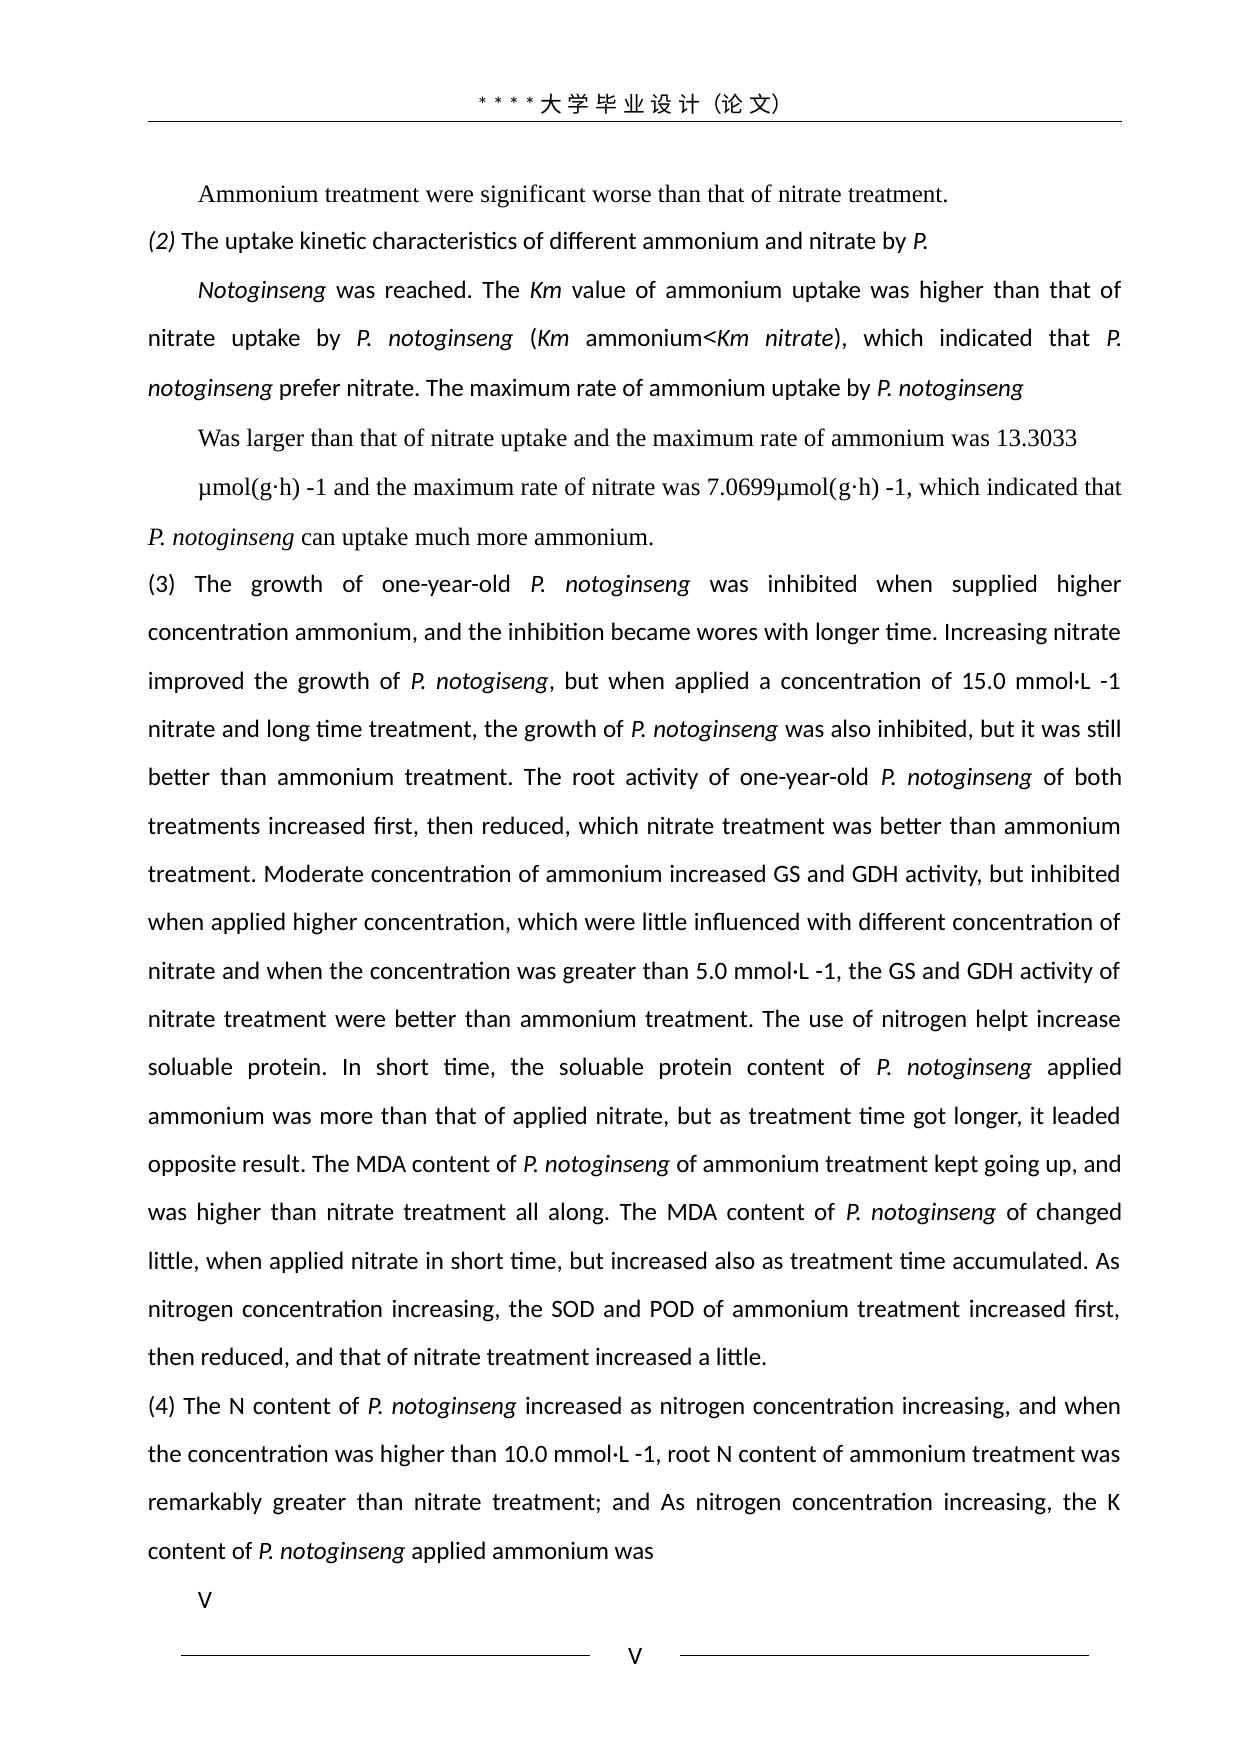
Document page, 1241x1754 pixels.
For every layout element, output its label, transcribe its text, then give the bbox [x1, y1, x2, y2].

text Ammonium treatment were significant worse than that of nitrate treatment. [148, 158, 1122, 208]
text V [148, 1565, 1122, 1614]
list (3) The growth of one-year-old P. notoginseng was inhibited when supplied higher concentration ammonium, and the inhibition became wores with longer time. Increasing nitrate improved the growth of P. notogiseng, but when applied a concentration of 15.0 mmol·L -1 nitrate and long time treatment, the growth of P. notoginseng was also inhibited, but it was still better than ammonium treatment. The root activity of one-year-old P. notoginseng of both treatments increased first, then reduced, which nitrate treatment was better than ammonium treatment. Moderate concentration of ammonium increased GS and GDH activity, but inhibited when applied higher concentration, which were little influenced with different concentration of nitrate and when the concentration was greater than 5.0 mmol·L -1, the GS and GDH activity of nitrate treatment were better than ammonium treatment. The use of nitrogen helpt increase soluable protein. In short time, the soluable protein content of P. notoginseng applied ammonium was more than that of applied nitrate, but as treatment time got longer, it leaded opposite result. The MDA content of P. notoginseng of ammonium treatment kept going up, and was higher than nitrate treatment all along. The MDA content of P. notoginseng of changed little, when applied nitrate in short time, but increased also as treatment time accumulated. As nitrogen concentration increasing, the SOD and POD of ammonium treatment increased first, then reduced, and that of nitrate treatment increased a little. [148, 550, 1122, 1372]
text µmol(g·h) -1 and the maximum rate of nitrate was 7.0699µmol(g·h) -1, which indicated that P. notoginseng can uptake much more ammonium. [148, 452, 1122, 550]
text Was larger than that of nitrate uptake and the maximum rate of ammonium was 13.3033 [148, 403, 1122, 452]
text Notoginseng was reached. The Km value of ammonium uptake was higher than that of nitrate uptake by P. notoginseng (Km ammonium<Km nitrate), which indicated that P. notoginseng prefer nitrate. The maximum rate of ammonium uptake by P. notoginseng [148, 256, 1122, 403]
list (2) The uptake kinetic characteristics of different ammonium and nitrate by P. [148, 208, 1122, 256]
list (4) The N content of P. notoginseng increased as nitrogen concentration increasing, and when the concentration was higher than 10.0 mmol·L -1, root N content of ammonium treatment was remarkably greater than nitrate treatment; and As nitrogen concentration increasing, the K content of P. notoginseng applied ammonium was [148, 1372, 1122, 1565]
